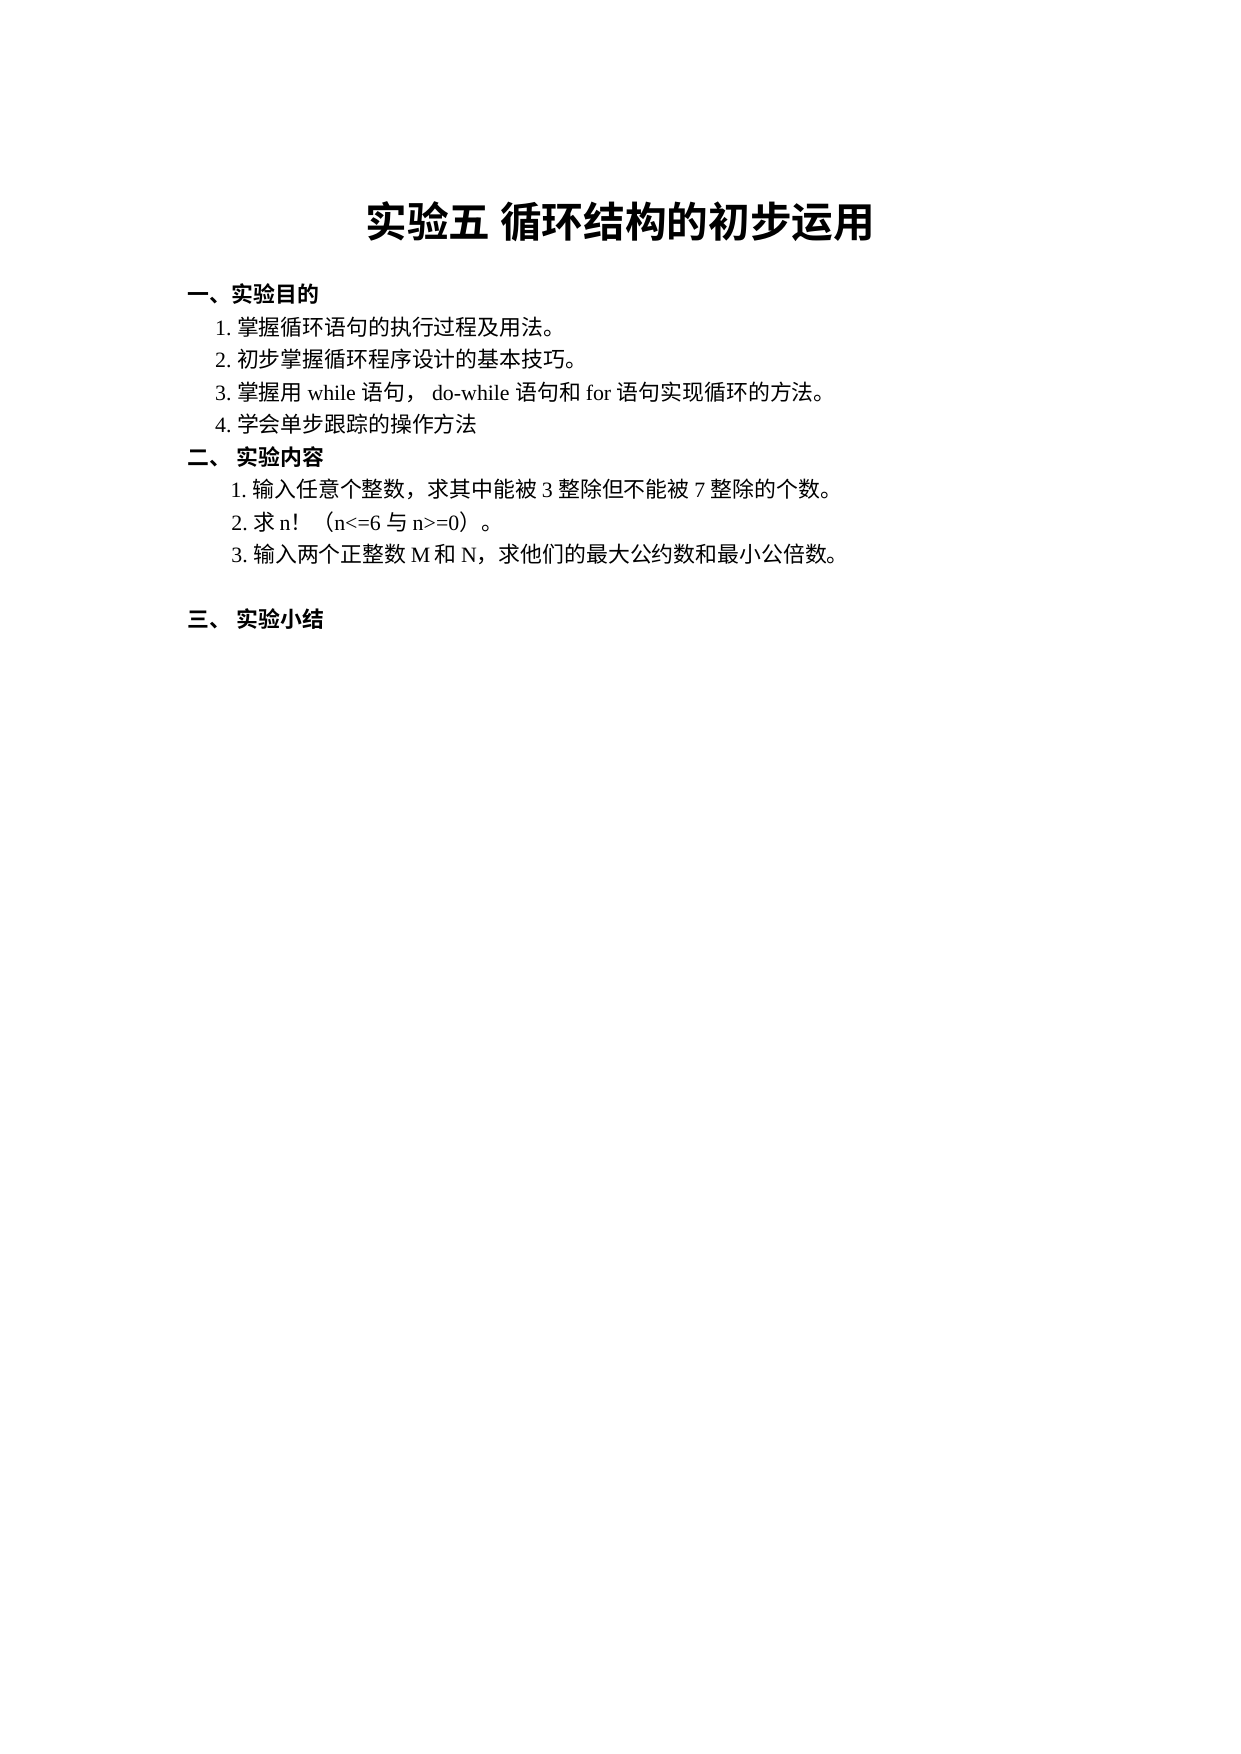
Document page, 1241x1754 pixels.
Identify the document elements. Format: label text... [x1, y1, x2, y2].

text 2. 求n！（n<=6 与n>=0）。 [187, 504, 1053, 537]
text 2. 初步掌握循环程序设计的基本技巧。 [187, 342, 1053, 374]
text 三、 实验小结 [187, 602, 1053, 634]
text 3. 掌握用 while 语句， do-while 语句和 for 语句实现循环的方法。 [187, 374, 1053, 407]
subtitle 实验五 循环结构的初步运用 [187, 187, 1053, 252]
text 3. 输入两个正整数M和N，求他们的最大公约数和最小公倍数。 [187, 537, 1053, 569]
text 二、 实验内容 [187, 439, 1053, 472]
text 4. 学会单步跟踪的操作方法 [187, 407, 1053, 439]
text 1. 掌握循环语句的执行过程及用法。 [187, 309, 1053, 342]
text 1. 输入任意个整数，求其中能被 3 整除但不能被 7 整除的个数。 [187, 472, 1053, 504]
text 一、实验目的 [187, 277, 1053, 309]
